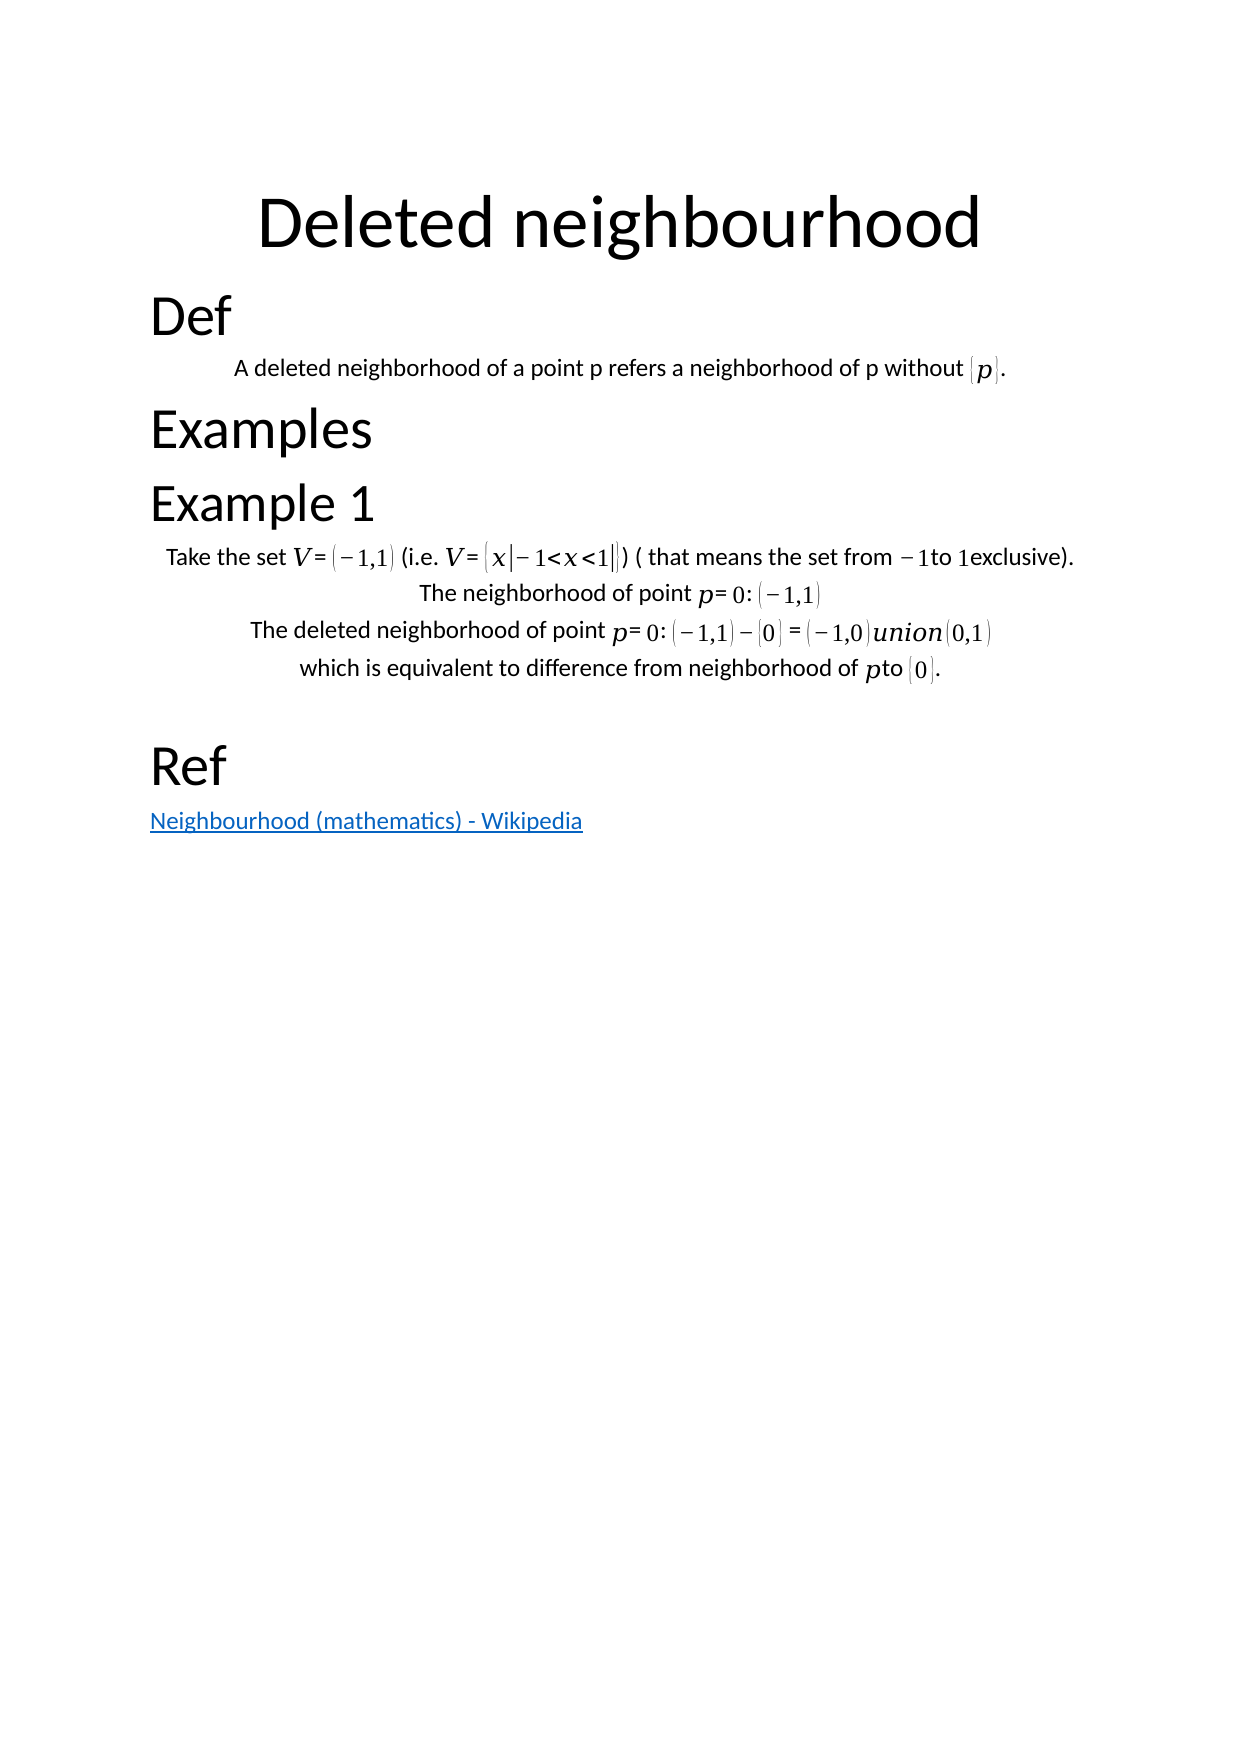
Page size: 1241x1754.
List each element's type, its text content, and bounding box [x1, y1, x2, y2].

text The neighborhood of point = : [150, 577, 1090, 614]
text Def [150, 277, 1090, 352]
text Take the set = (i.e. = ) ( that means the set from to exclusive). [150, 539, 1090, 577]
text A deleted neighborhood of a point p refers a neighborhood of p without . [150, 352, 1090, 389]
text Neighbourhood (mathematics) - Wikipedia [150, 802, 1090, 839]
text Examples [150, 389, 1090, 464]
text Ref [150, 727, 1090, 802]
text Deleted neighbourhood [150, 164, 1090, 277]
text The deleted neighborhood of point = : = [150, 614, 1090, 652]
text which is equivalent to difference from neighborhood of to . [150, 652, 1090, 689]
text Example 1 [150, 464, 1090, 539]
